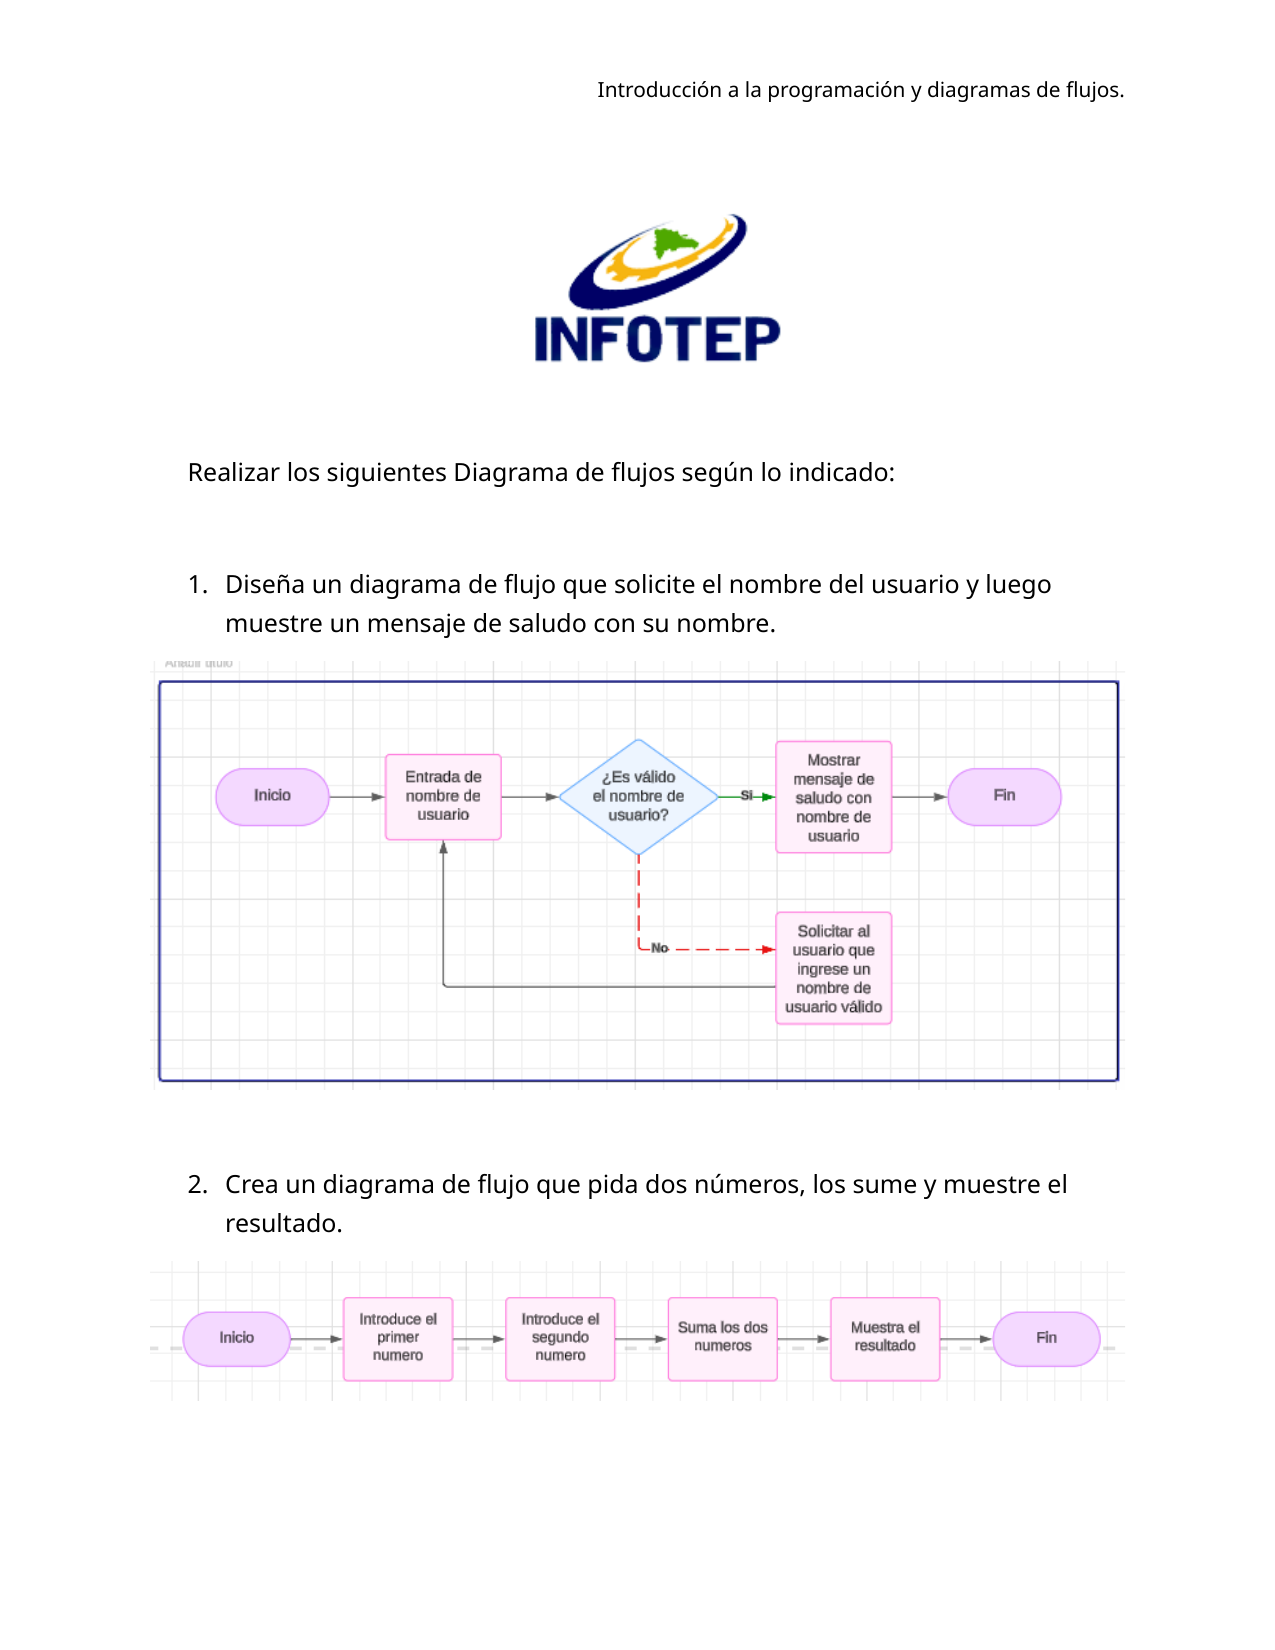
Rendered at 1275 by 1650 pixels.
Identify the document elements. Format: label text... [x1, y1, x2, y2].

picture [150, 1261, 1125, 1401]
picture [520, 205, 793, 378]
list Diseña un diagrama de flujo que solicite el nombre del usuario y luego muestre un mensaje de saludo con su nombre. [187, 567, 1125, 640]
list Crea un diagrama de flujo que pida dos números, los sume y muestre el resultado. [187, 1167, 1125, 1240]
text Realizar los siguientes Diagrama de flujos según lo indicado: [187, 455, 1125, 489]
picture [150, 661, 1125, 1090]
